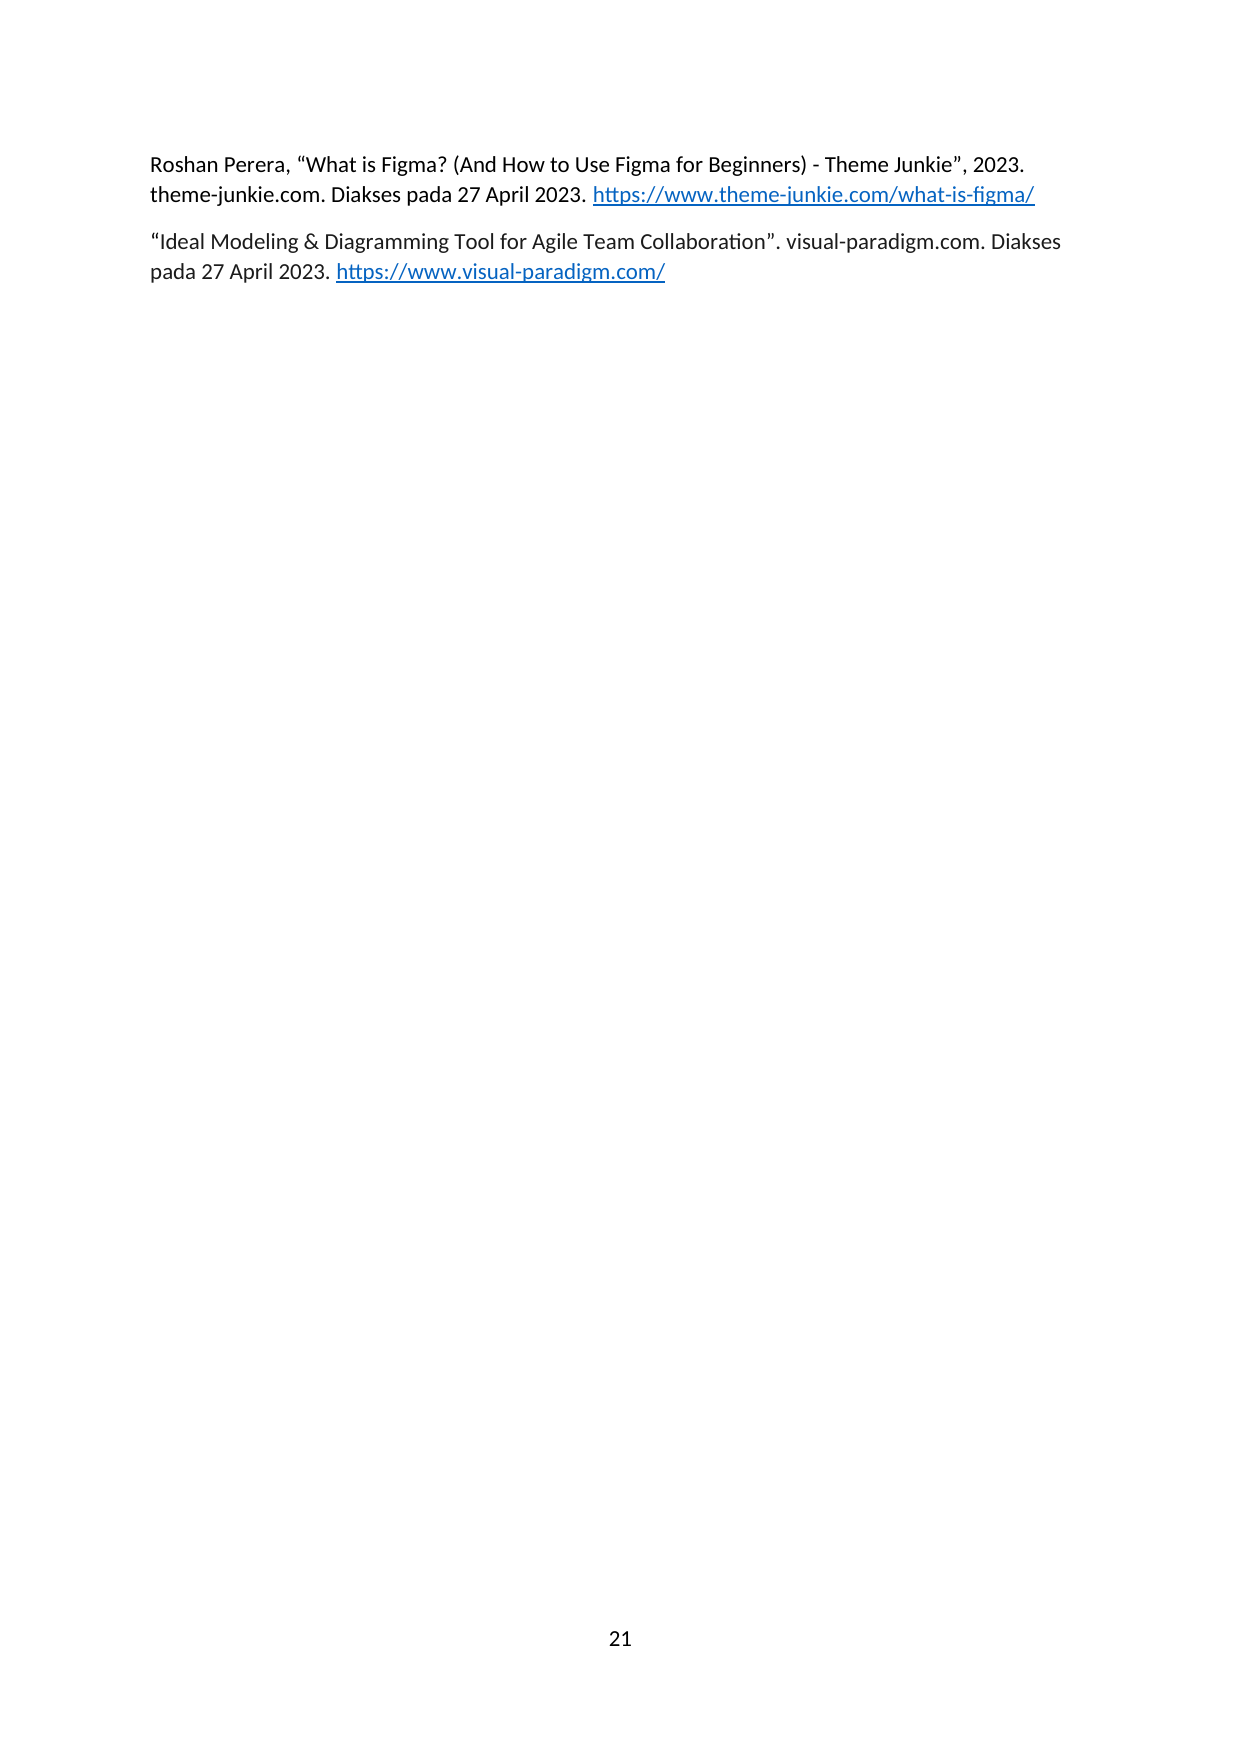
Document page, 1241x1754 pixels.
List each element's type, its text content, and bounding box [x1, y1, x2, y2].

text Roshan Perera, “What is Figma? (And How to Use Figma for Beginners) - Theme Junkie”, 2023. theme-junkie.com. Diakses pada 27 April 2023. https://www.theme-junkie.com/what-is-figma/ [150, 150, 1090, 208]
text “Ideal Modeling & Diagramming Tool for Agile Team Collaboration”. visual-paradigm.com. Diakses pada 27 April 2023. https://www.visual-paradigm.com/ [150, 227, 1090, 285]
